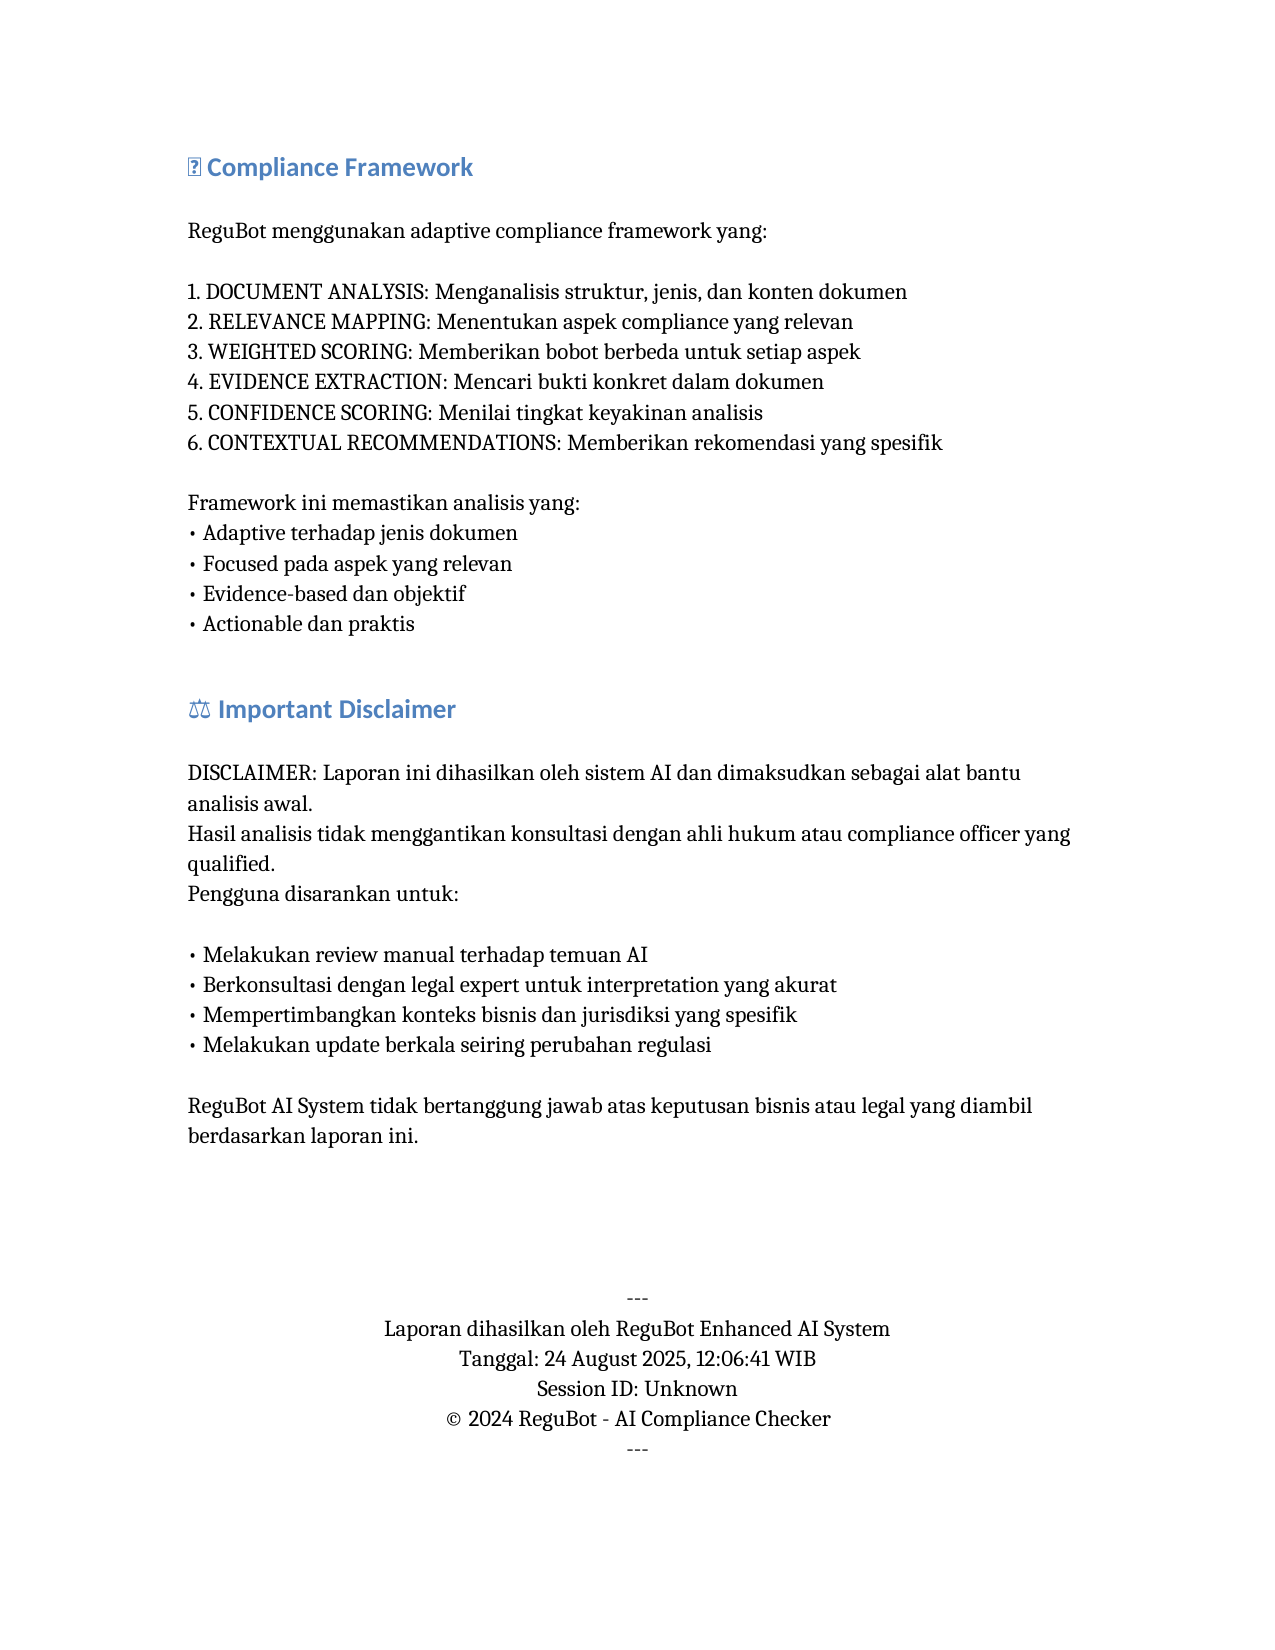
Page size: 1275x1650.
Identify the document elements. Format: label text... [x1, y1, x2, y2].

subtitle ⚖️ Important Disclaimer [187, 692, 1087, 725]
text DISCLAIMER: Laporan ini dihasilkan oleh sistem AI dan dimaksudkan sebagai alat bantu analisis awal. Hasil analisis tidak menggantikan konsultasi dengan ahli hukum atau compliance officer yang qualified. Pengguna disarankan untuk: • Melakukan review manual terhadap temuan AI • Berkonsultasi dengan legal expert untuk interpretation yang akurat • Mempertimbangkan konteks bisnis dan jurisdiksi yang spesifik • Melakukan update berkala seiring perubahan regulasi ReguBot AI System tidak bertanggung jawab atas keputusan bisnis atau legal yang diambil berdasarkan laporan ini. [187, 730, 1087, 1179]
text ReguBot menggunakan adaptive compliance framework yang: 1. DOCUMENT ANALYSIS: Menganalisis struktur, jenis, dan konten dokumen 2. RELEVANCE MAPPING: Menentukan aspek compliance yang relevan 3. WEIGHTED SCORING: Memberikan bobot berbeda untuk setiap aspek 4. EVIDENCE EXTRACTION: Mencari bukti konkret dalam dokumen 5. CONFIDENCE SCORING: Menilai tingkat keyakinan analisis 6. CONTEXTUAL RECOMMENDATIONS: Memberikan rekomendasi yang spesifik Framework ini memastikan analisis yang: • Adaptive terhadap jenis dokumen • Focused pada aspek yang relevan • Evidence-based dan objektif • Actionable dan praktis [187, 188, 1087, 667]
text --- Laporan dihasilkan oleh ReguBot Enhanced AI System Tanggal: 24 August 2025, 12:06:41 WIB Session ID: Unknown © 2024 ReguBot - AI Compliance Checker --- [187, 1255, 1087, 1493]
subtitle 🎯 Compliance Framework [187, 150, 1087, 183]
